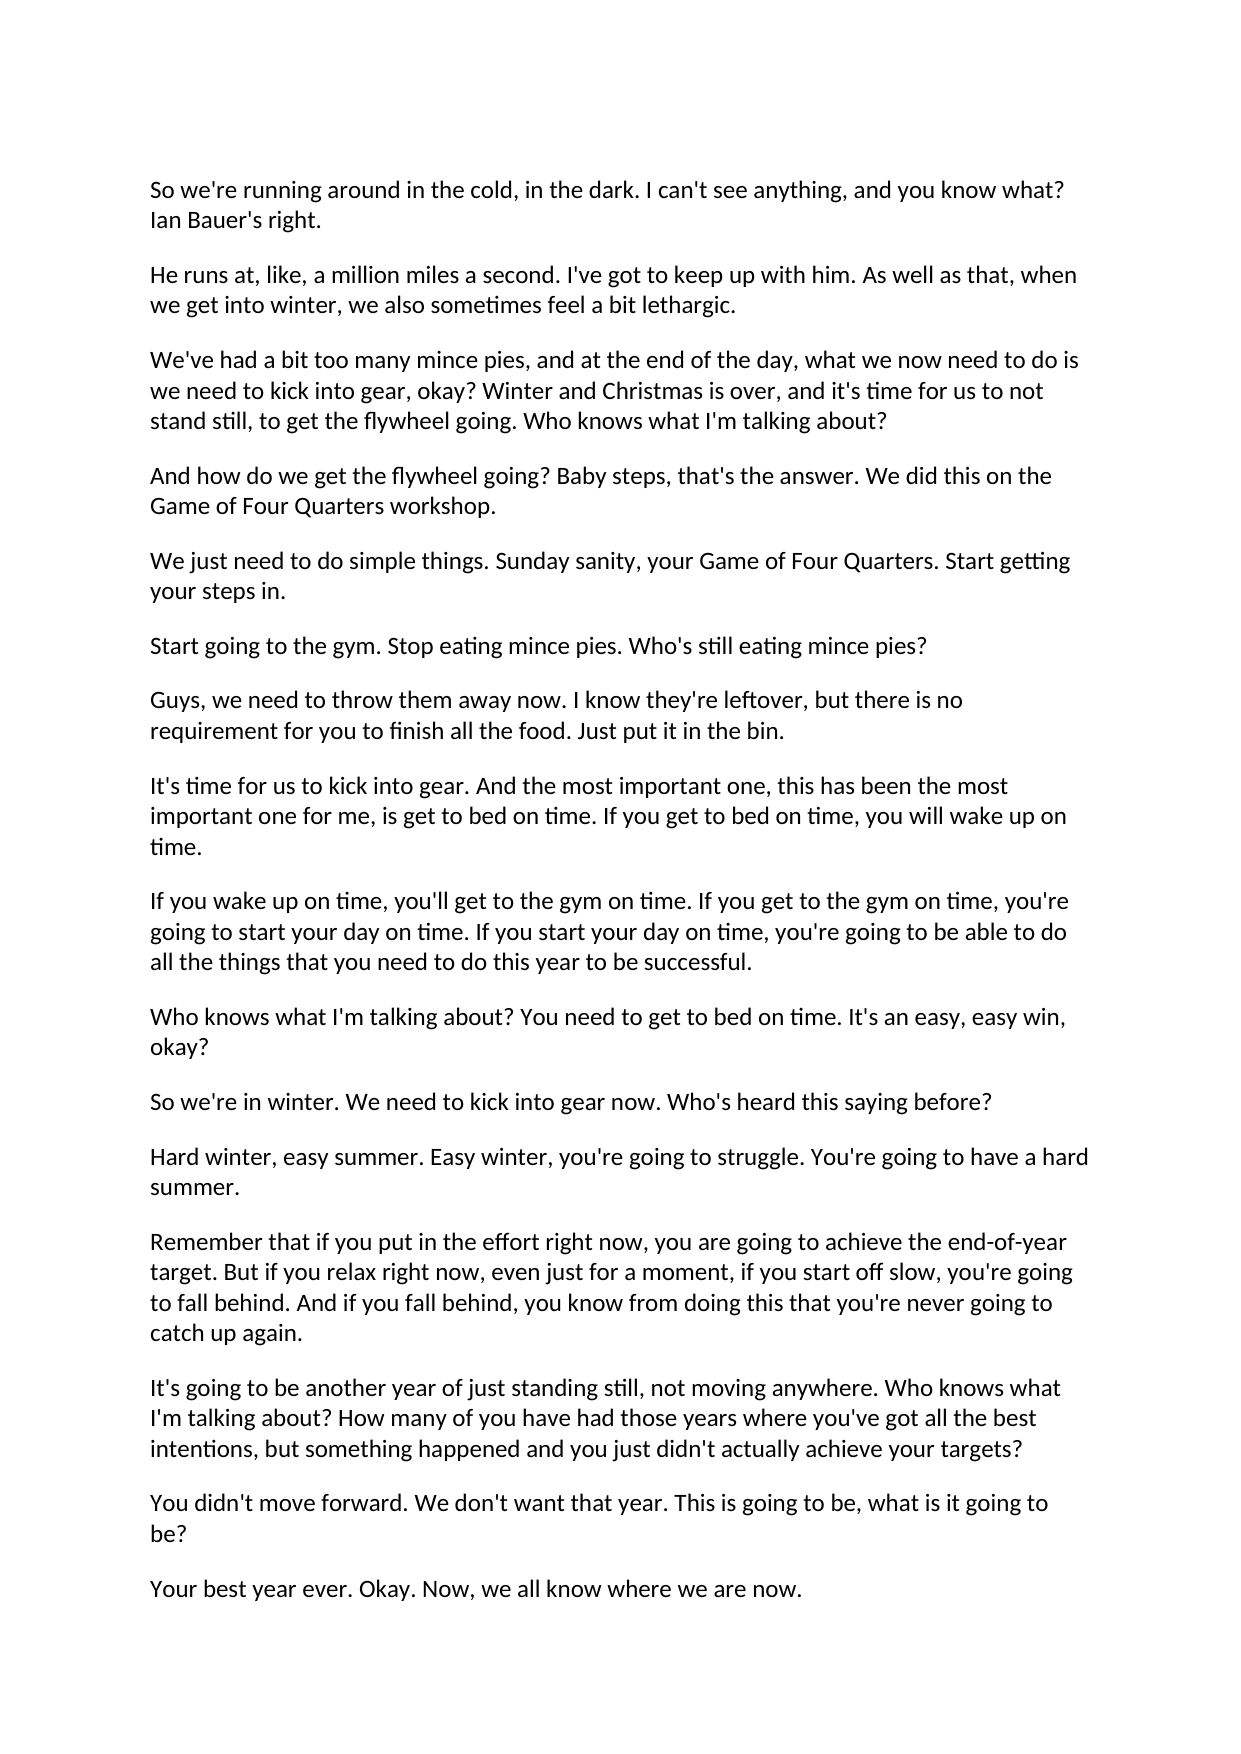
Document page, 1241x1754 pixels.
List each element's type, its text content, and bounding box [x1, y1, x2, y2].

text Who knows what I'm talking about? You need to get to bed on time. It's an easy, easy win, okay? [150, 1001, 1090, 1062]
text So we're running around in the cold, in the dark. I can't see anything, and you know what? Ian Bauer's right. [150, 174, 1090, 235]
text You didn't move forward. We don't want that year. This is going to be, what is it going to be? [150, 1488, 1090, 1549]
text It's time for us to kick into gear. And the most important one, this has been the most important one for me, is get to bed on time. If you get to bed on time, you will wake up on time. [150, 770, 1090, 861]
text Remember that if you put in the effort right now, you are going to achieve the end-of-year target. But if you relax right now, even just for a moment, if you start off slow, you're going to fall behind. And if you fall behind, you know from doing this that you're never going to catch up again. [150, 1226, 1090, 1348]
text Your best year ever. Okay. Now, we all know where we are now. [150, 1573, 1090, 1603]
text If you wake up on time, you'll get to the gym on time. If you get to the gym on time, you're going to start your day on time. If you start your day on time, you're going to be able to do all the things that you need to do this year to be successful. [150, 885, 1090, 977]
text Hard winter, easy summer. Easy winter, you're going to struggle. You're going to have a hard summer. [150, 1141, 1090, 1202]
text It's going to be another year of just standing still, not moving anywhere. Who knows what I'm talking about? How many of you have had those years where you've got all the best intentions, but something happened and you just didn't actually achieve your targets? [150, 1372, 1090, 1463]
text He runs at, like, a million miles a second. I've got to keep up with him. As well as that, when we get into winter, we also sometimes feel a bit lethargic. [150, 259, 1090, 320]
text Guys, we need to throw them away now. I know they're leftover, but there is no requirement for you to finish all the food. Just put it in the bin. [150, 685, 1090, 746]
text We've had a bit too many mince pies, and at the end of the day, what we now need to do is we need to kick into gear, okay? Winter and Christmas is over, and it's time for us to not stand still, to get the flywheel going. Who knows what I'm talking about? [150, 344, 1090, 436]
text We just need to do simple things. Sunday sanity, your Game of Four Quarters. Start getting your steps in. [150, 545, 1090, 606]
text And how do we get the flywheel going? Baby steps, that's the answer. We did this on the Game of Four Quarters workshop. [150, 460, 1090, 521]
text Start going to the gym. Stop eating mince pies. Who's still eating mince pies? [150, 630, 1090, 661]
text So we're in winter. We need to kick into gear now. Who's heard this saying before? [150, 1086, 1090, 1117]
